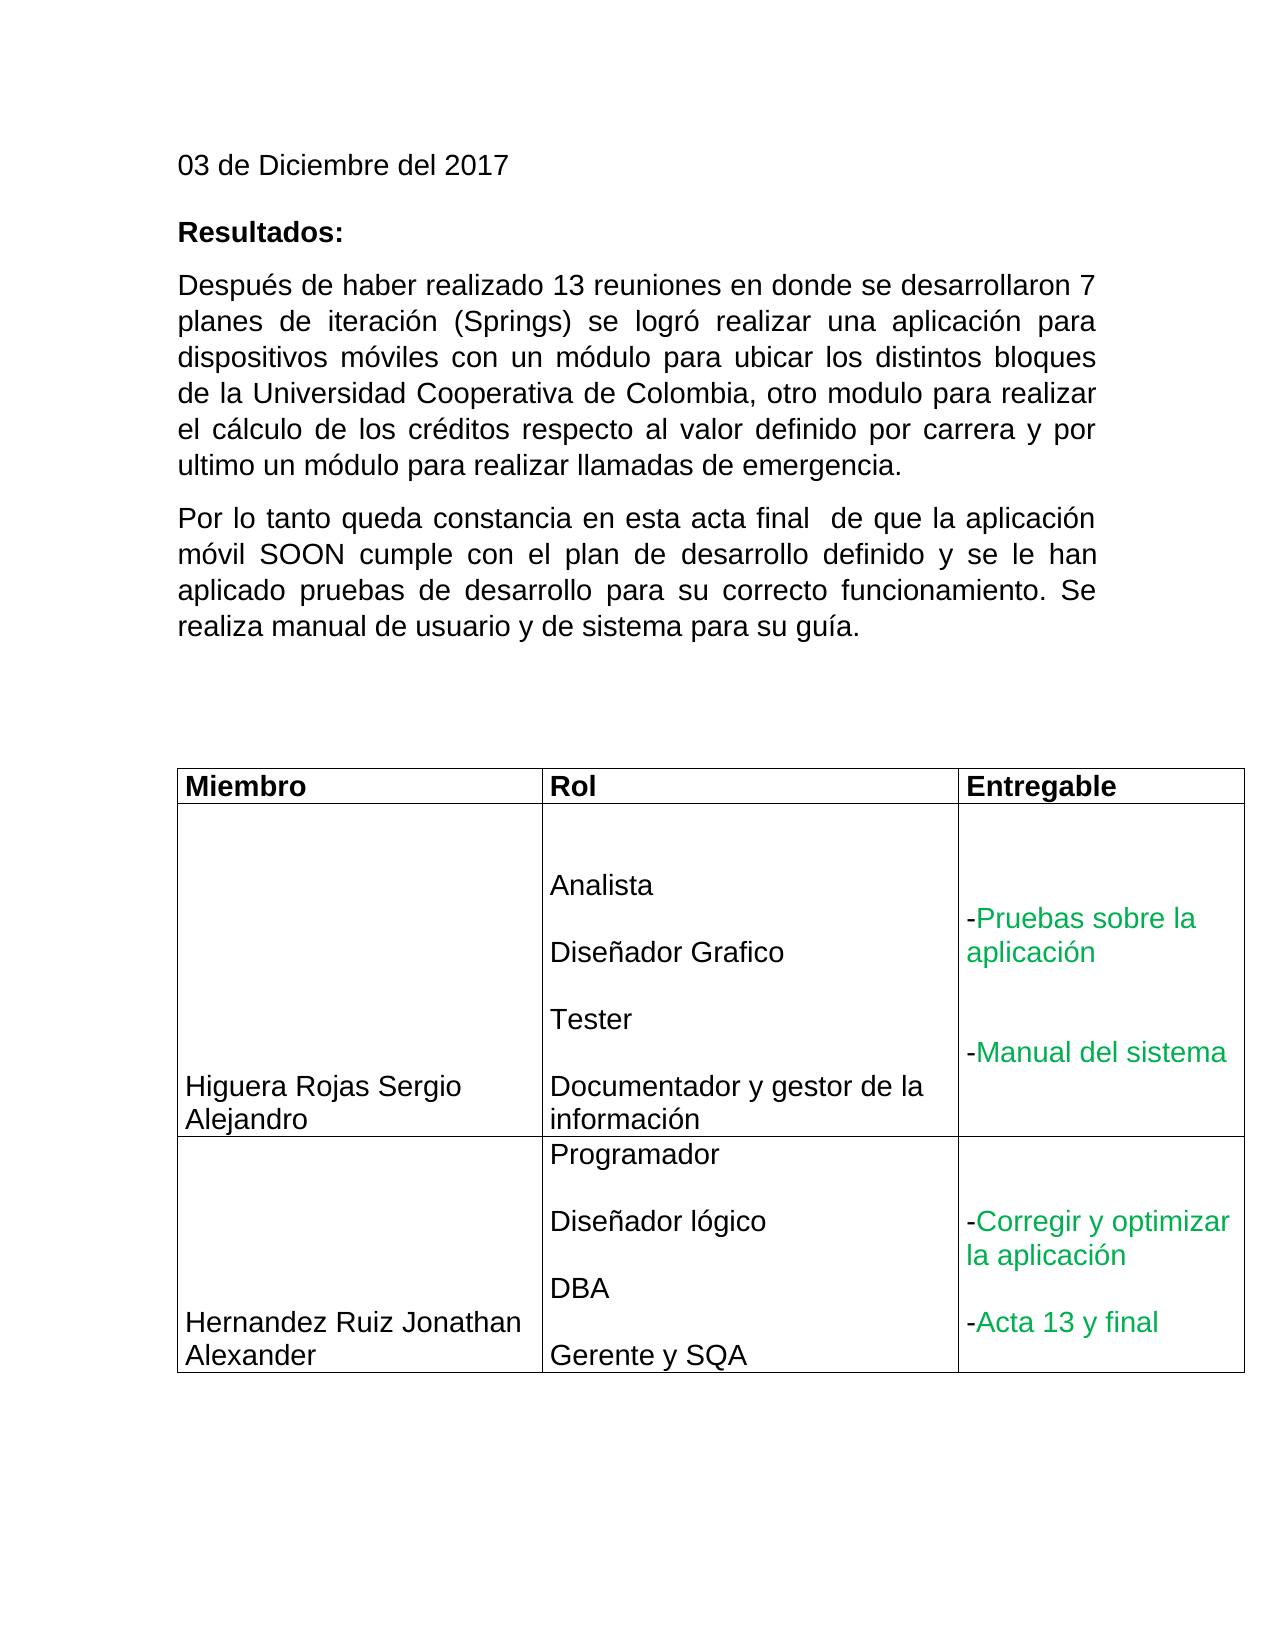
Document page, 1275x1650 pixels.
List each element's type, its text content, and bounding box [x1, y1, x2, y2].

table_header Entregable [959, 769, 1244, 802]
text Por lo tanto queda constancia en esta acta final de que la aplicación móvil SOON cumple con el plan de desarrollo definido y se le han aplicado pruebas de desarrollo para su correcto funcionamiento. Se realiza manual de usuario y de sistema para su guía. [177, 501, 1098, 643]
table_cell Programador Diseñador lógico DBA Gerente y SQA [543, 1137, 958, 1372]
table_cell Hernandez Ruiz Jonathan Alexander [178, 1137, 542, 1372]
text 03 de Diciembre del 2017 [177, 148, 1098, 181]
text Después de haber realizado 13 reuniones en donde se desarrollaron 7 planes de iteración (Springs) se logró realizar una aplicación para dispositivos móviles con un módulo para ubicar los distintos bloques de la Universidad Cooperativa de Colombia, otro modulo para realizar el cálculo de los créditos respecto al valor definido por carrera y por ultimo un módulo para realizar llamadas de emergencia. [177, 267, 1098, 482]
table_header Rol [543, 769, 958, 802]
text Resultados: [177, 215, 1098, 248]
table_cell -Pruebas sobre la aplicación -Manual del sistema [959, 804, 1244, 1136]
table_cell -Corregir y optimizar la aplicación -Acta 13 y final [959, 1137, 1244, 1372]
table_cell Analista Diseñador Grafico Tester Documentador y gestor de la información [543, 804, 958, 1136]
table_header Miembro [178, 769, 542, 802]
table_cell Higuera Rojas Sergio Alejandro [178, 804, 542, 1136]
